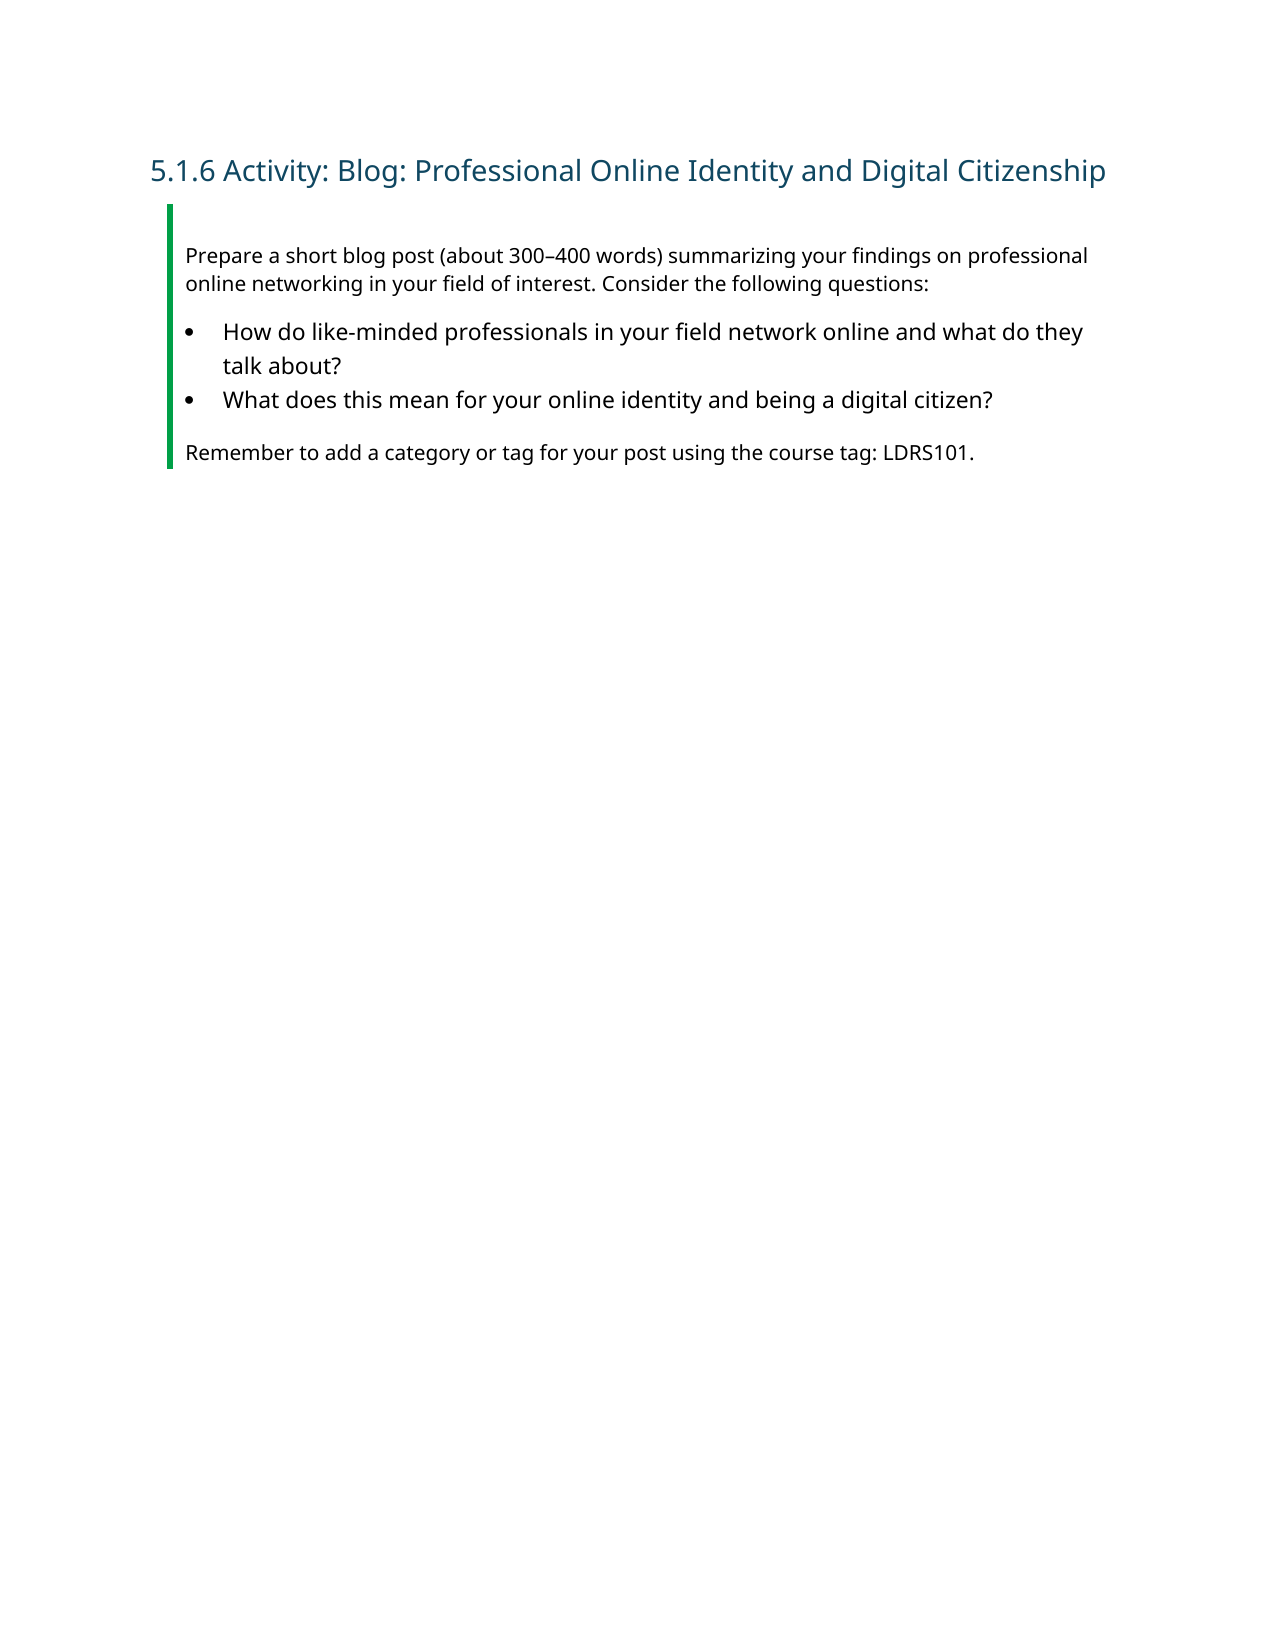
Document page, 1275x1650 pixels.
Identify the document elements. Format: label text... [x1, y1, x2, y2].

subtitle 5.1.6 Activity: Blog: Professional Online Identity and Digital Citizenship [150, 150, 1125, 190]
table_header Prepare a short blog post (about 300–400 words) summarizing your findings on professional online networking in your field of interest. Consider the following questions: How do like-minded professionals in your field network online and what do they talk about? What does this mean for your online identity and being a digital citizen? Remember to add a category or tag for your post using the course tag: LDRS101. [173, 204, 1125, 468]
